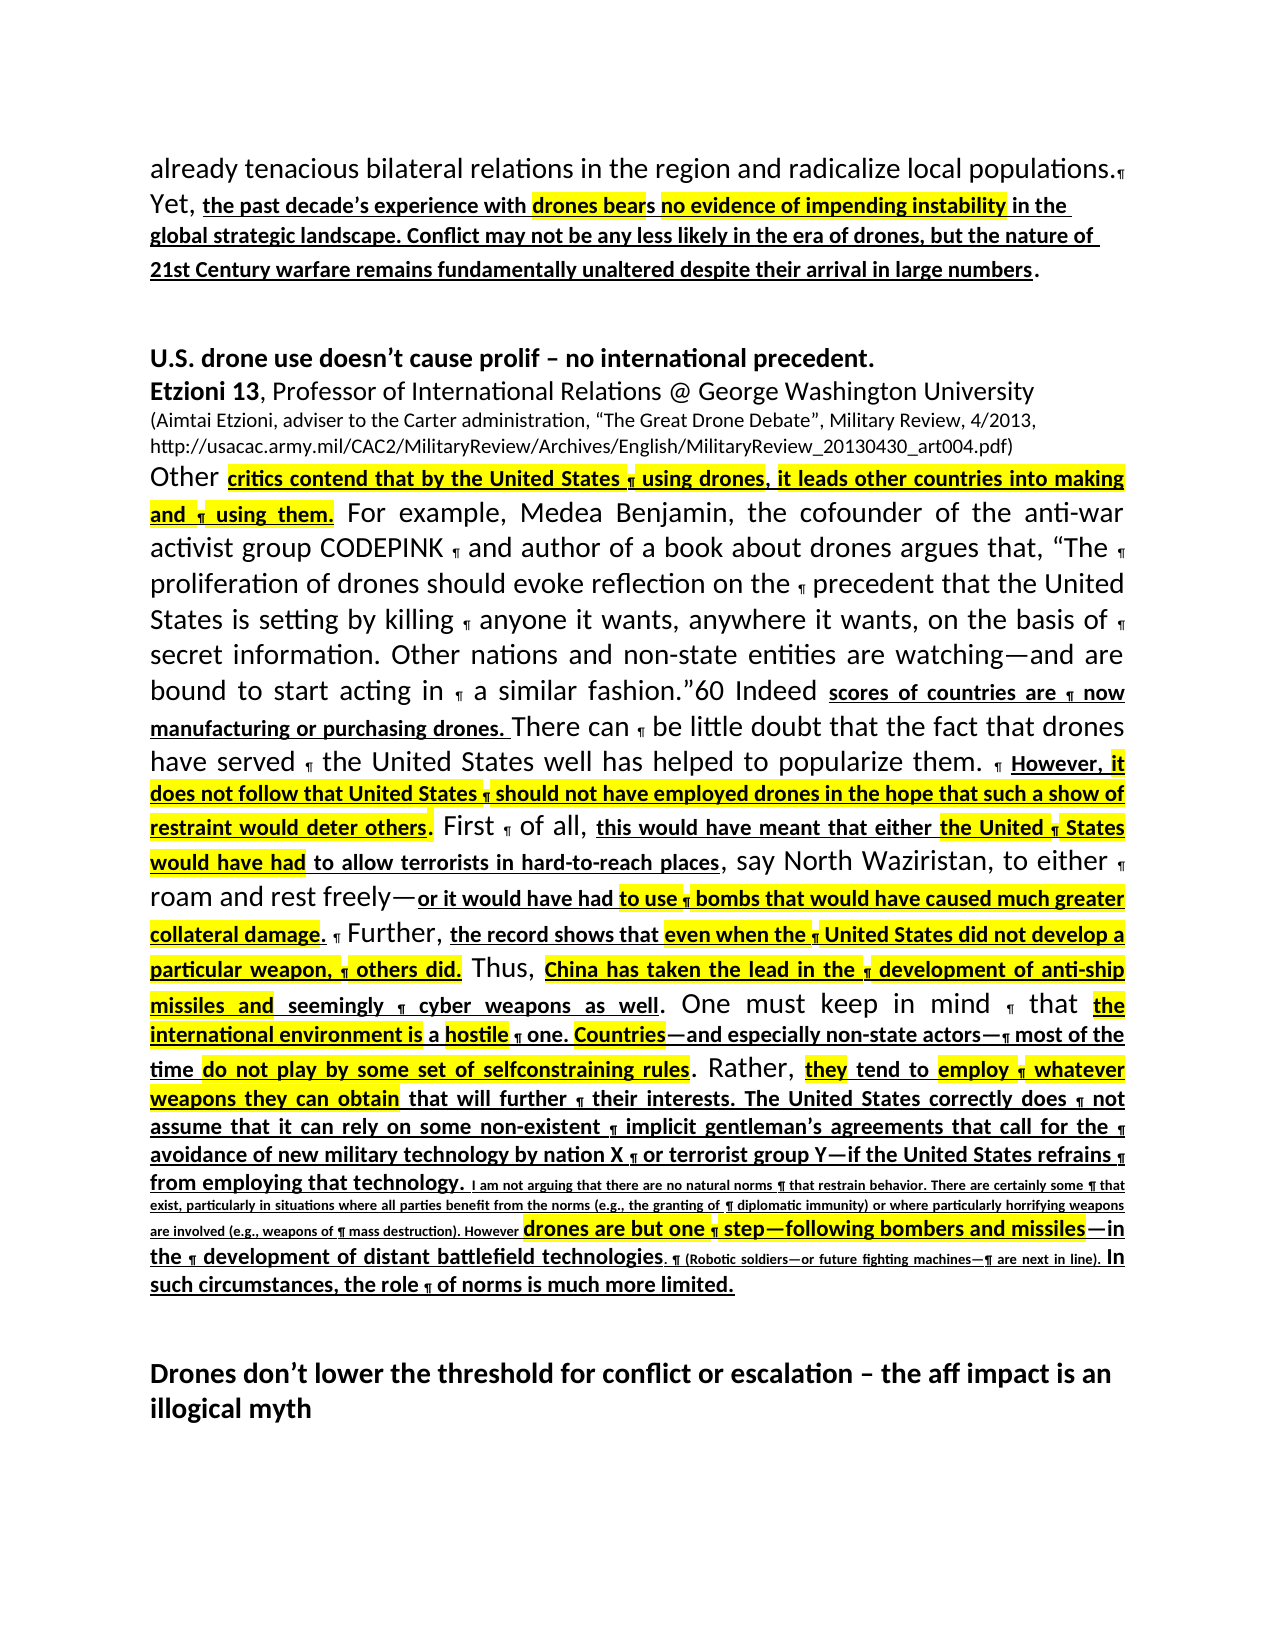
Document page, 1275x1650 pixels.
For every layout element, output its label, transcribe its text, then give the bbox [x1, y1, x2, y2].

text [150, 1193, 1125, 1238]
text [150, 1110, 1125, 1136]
text Other critics contend that by the United States ¶ using drones, it leads other countries into making and ¶ using them. For example, Medea Benjamin, the cofounder of the anti-war activist group CODEPINK ¶ and author of a book about drones argues that, “The ¶ proliferation of drones should evoke reﬂection on the ¶ precedent that the United States is setting by killing ¶ anyone it wants, anywhere it wants, on the basis of ¶ secret information. Other nations and non-state entities are watching—and are bound to start acting in ¶ a similar fashion.”60 Indeed scores of countries are ¶ now manufacturing or purchasing drones. There can ¶ be little doubt that the fact that drones have served ¶ the United States well has helped to popularize them. ¶ However, it does not follow that United States ¶ should not have employed drones in the hope that such a show of restraint would deter others. First ¶ of all, this would have meant that either the United ¶ States would have had to allow terrorists in hard-to-reach places, say North Waziristan, to either ¶ roam and rest freely—or it would have had to use ¶ bombs that would have caused much greater collateral damage. ¶ Further, the record shows that even when the ¶ United States did not develop a particular weapon, ¶ others did. Thus, China has taken the lead in the ¶ development of anti-ship missiles and seemingly ¶ cyber weapons as well. One must keep in mind ¶ that the international environment is a hostile ¶ one. Countries—and especially non-state actors—¶ most of the time do not play by some set of selfconstraining rules. Rather, they tend to employ ¶ whatever weapons they can obtain that will further ¶ their interests. The United States correctly does ¶ not assume that it can rely on some non-existent ¶ implicit gentleman’s agreements that call for the ¶ avoidance of new military technology by nation X ¶ or terrorist group Y—if the United States refrains ¶ from employing that technology. I am not arguing that there are no natural norms ¶ that restrain behavior. There are certainly some ¶ that exist, particularly in situations where all parties beneﬁt from the norms (e.g., the granting of ¶ diplomatic immunity) or where particularly horrifying weapons are involved (e.g., weapons of ¶ mass destruction). However drones are but one ¶ step—following bombers and missiles—in the ¶ development of distant battleﬁeld technologies. ¶ (Robotic soldiers—or future ﬁghting machines—¶ are next in line). In such circumstances, the role ¶ of norms is much more limited. [150, 458, 1125, 789]
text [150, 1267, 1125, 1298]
subtitle U.S. drone use doesn’t cause prolif – no international precedent. [150, 341, 1125, 374]
text Other critics contend that by the United States ¶ using drones, it leads other countries into making and ¶ using them. For example, Medea Benjamin, the cofounder of the anti-war activist group CODEPINK ¶ and author of a book about drones argues that, “The ¶ proliferation of drones should evoke reﬂection on the ¶ precedent that the United States is setting by killing ¶ anyone it wants, anywhere it wants, on the basis of ¶ secret information. Other nations and non-state entities are watching—and are bound to start acting in ¶ a similar fashion.”60 Indeed scores of countries are ¶ now manufacturing or purchasing drones. There can ¶ be little doubt that the fact that drones have served ¶ the United States well has helped to popularize them. ¶ However, it does not follow that United States ¶ should not have employed drones in the hope that such a show of restraint would deter others. First ¶ of all, this would have meant that either the United ¶ States would have had to allow terrorists in hard-to-reach places, say North Waziristan, to either ¶ roam and rest freely—or it would have had to use ¶ bombs that would have caused much greater collateral damage. ¶ Further, the record shows that even when the ¶ United States did not develop a particular weapon, ¶ others did. Thus, China has taken the lead in the ¶ development of anti-ship missiles and seemingly ¶ cyber weapons as well. One must keep in mind ¶ that the international environment is a hostile ¶ one. Countries—and especially non-state actors—¶ most of the time do not play by some set of selfconstraining rules. Rather, they tend to employ ¶ whatever weapons they can obtain that will further ¶ their interests. The United States correctly does ¶ not assume that it can rely on some non-existent ¶ implicit gentleman’s agreements that call for the ¶ avoidance of new military technology by nation X ¶ or terrorist group Y—if the United States refrains ¶ from employing that technology. I am not arguing that there are no natural norms ¶ that restrain behavior. There are certainly some ¶ that exist, particularly in situations where all parties beneﬁt from the norms (e.g., the granting of ¶ diplomatic immunity) or where particularly horrifying weapons are involved (e.g., weapons of ¶ mass destruction). However drones are but one ¶ step—following bombers and missiles—in the ¶ development of distant battleﬁeld technologies. ¶ (Robotic soldiers—or future ﬁghting machines—¶ are next in line). In such circumstances, the role ¶ of norms is much more limited. [150, 804, 1125, 1044]
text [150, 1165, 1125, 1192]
text Etzioni 13, Professor of International Relations @ George Washington University [150, 374, 1125, 407]
subtitle Drones don’t lower the threshold for conflict or escalation – the aff impact is an illogical myth [150, 1355, 1125, 1426]
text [150, 150, 1125, 285]
text (Aimtai Etzioni, adviser to the Carter administration, “The Great Drone Debate”, Military Review, 4/2013, http://usacac.army.mil/CAC2/MilitaryReview/Archives/English/MilitaryReview_20130430_art004.pdf) [150, 407, 1125, 458]
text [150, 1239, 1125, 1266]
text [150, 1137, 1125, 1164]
